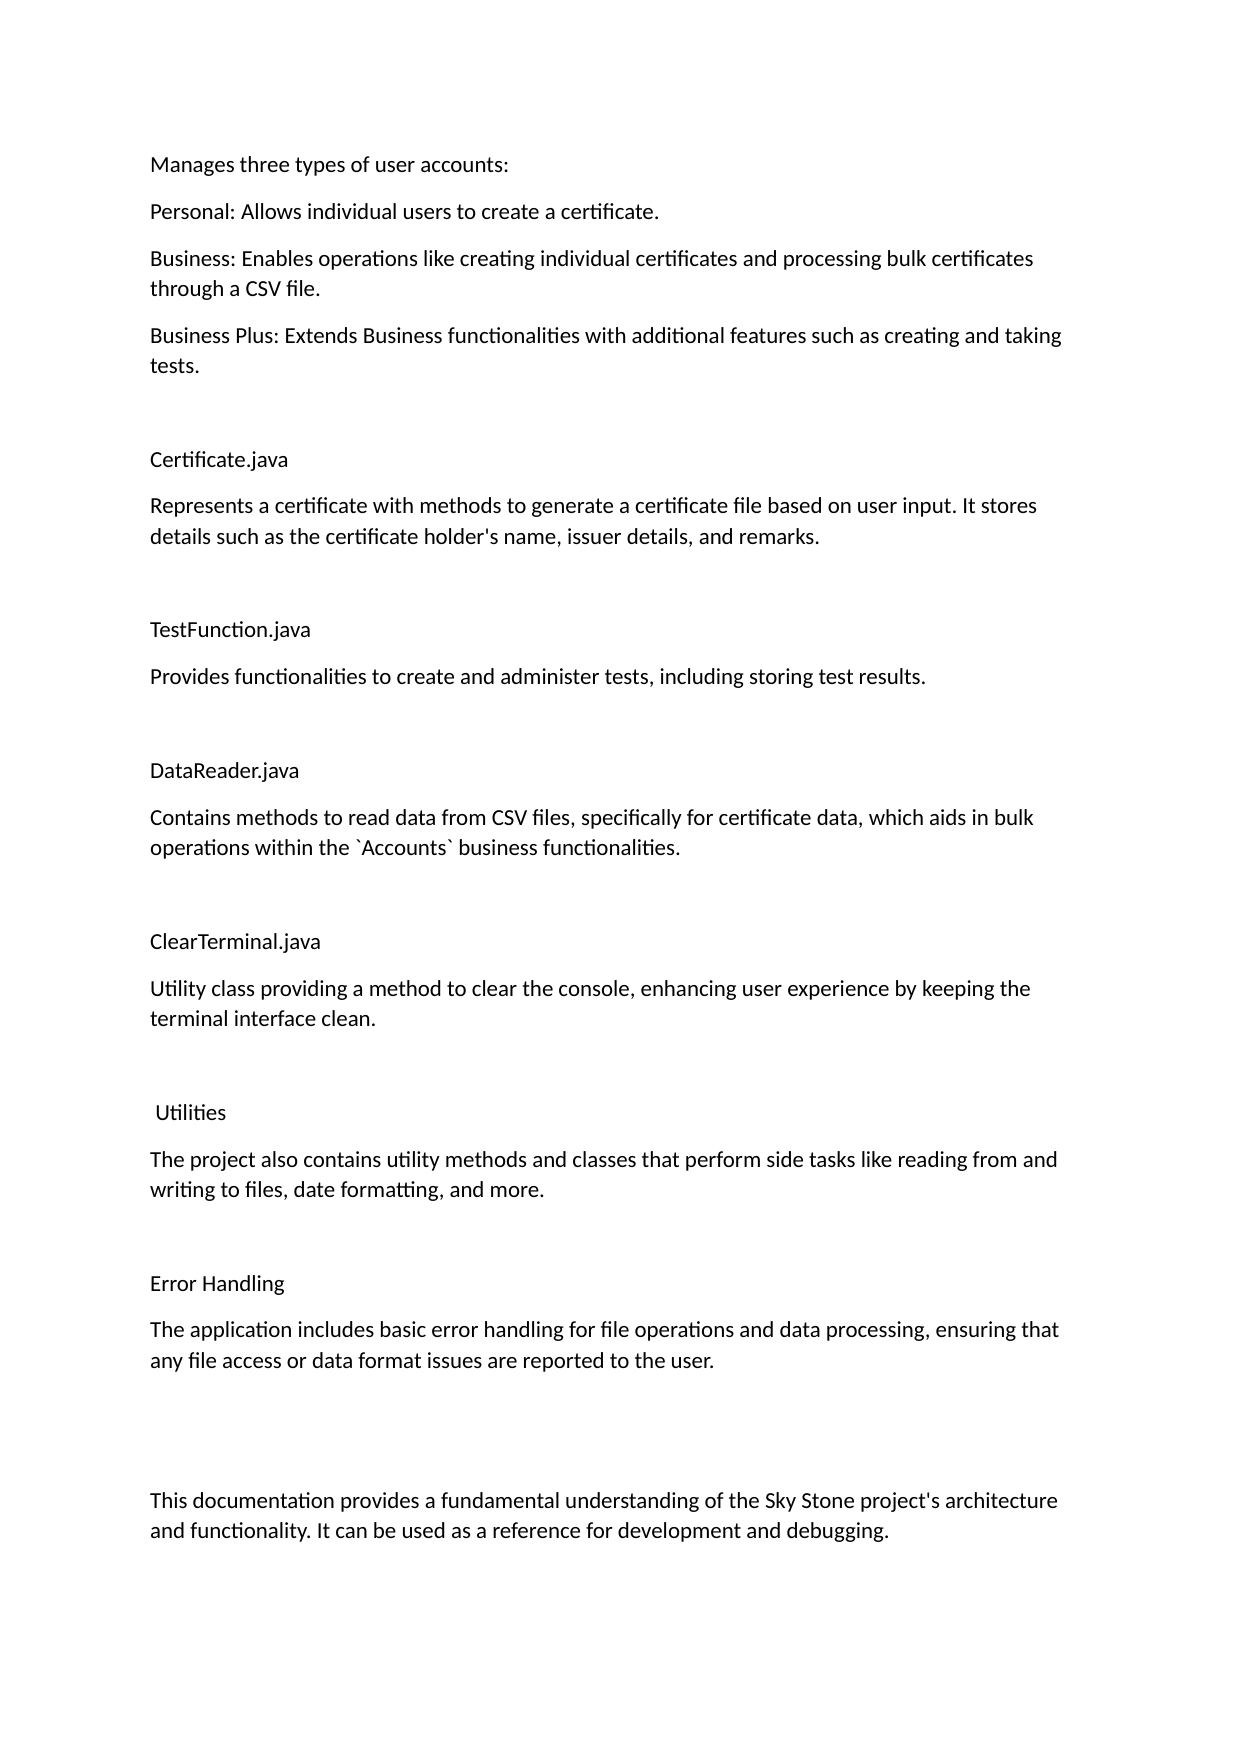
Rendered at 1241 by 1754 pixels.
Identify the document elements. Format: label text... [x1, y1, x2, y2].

text Provides functionalities to create and administer tests, including storing test results. [150, 662, 1090, 691]
text DataReader.java [150, 756, 1090, 784]
text Utility class providing a method to clear the console, enhancing user experience by keeping the terminal interface clean. [150, 974, 1090, 1032]
text ClearTerminal.java [150, 927, 1090, 955]
text Personal: Allows individual users to create a certificate. [150, 197, 1090, 225]
text Utilities [150, 1098, 1090, 1126]
text Represents a certificate with methods to generate a certificate file based on user input. It stores details such as the certificate holder's name, issuer details, and remarks. [150, 492, 1090, 550]
text The application includes basic error handling for file operations and data processing, ensuring that any file access or data format issues are reported to the user. [150, 1316, 1090, 1374]
text TestFunction.java [150, 616, 1090, 644]
text This documentation provides a fundamental understanding of the Sky Stone project's architecture and functionality. It can be used as a reference for development and debugging. [150, 1486, 1090, 1545]
text Manages three types of user accounts: [150, 150, 1090, 178]
text Certificate.java [150, 445, 1090, 473]
text Business Plus: Extends Business functionalities with additional features such as creating and taking tests. [150, 321, 1090, 379]
text Contains methods to read data from CSV files, specifically for certificate data, which aids in bulk operations within the `Accounts` business functionalities. [150, 803, 1090, 861]
text Business: Enables operations like creating individual certificates and processing bulk certificates through a CSV file. [150, 244, 1090, 302]
text The project also contains utility methods and classes that perform side tasks like reading from and writing to files, date formatting, and more. [150, 1145, 1090, 1203]
text Error Handling [150, 1269, 1090, 1297]
